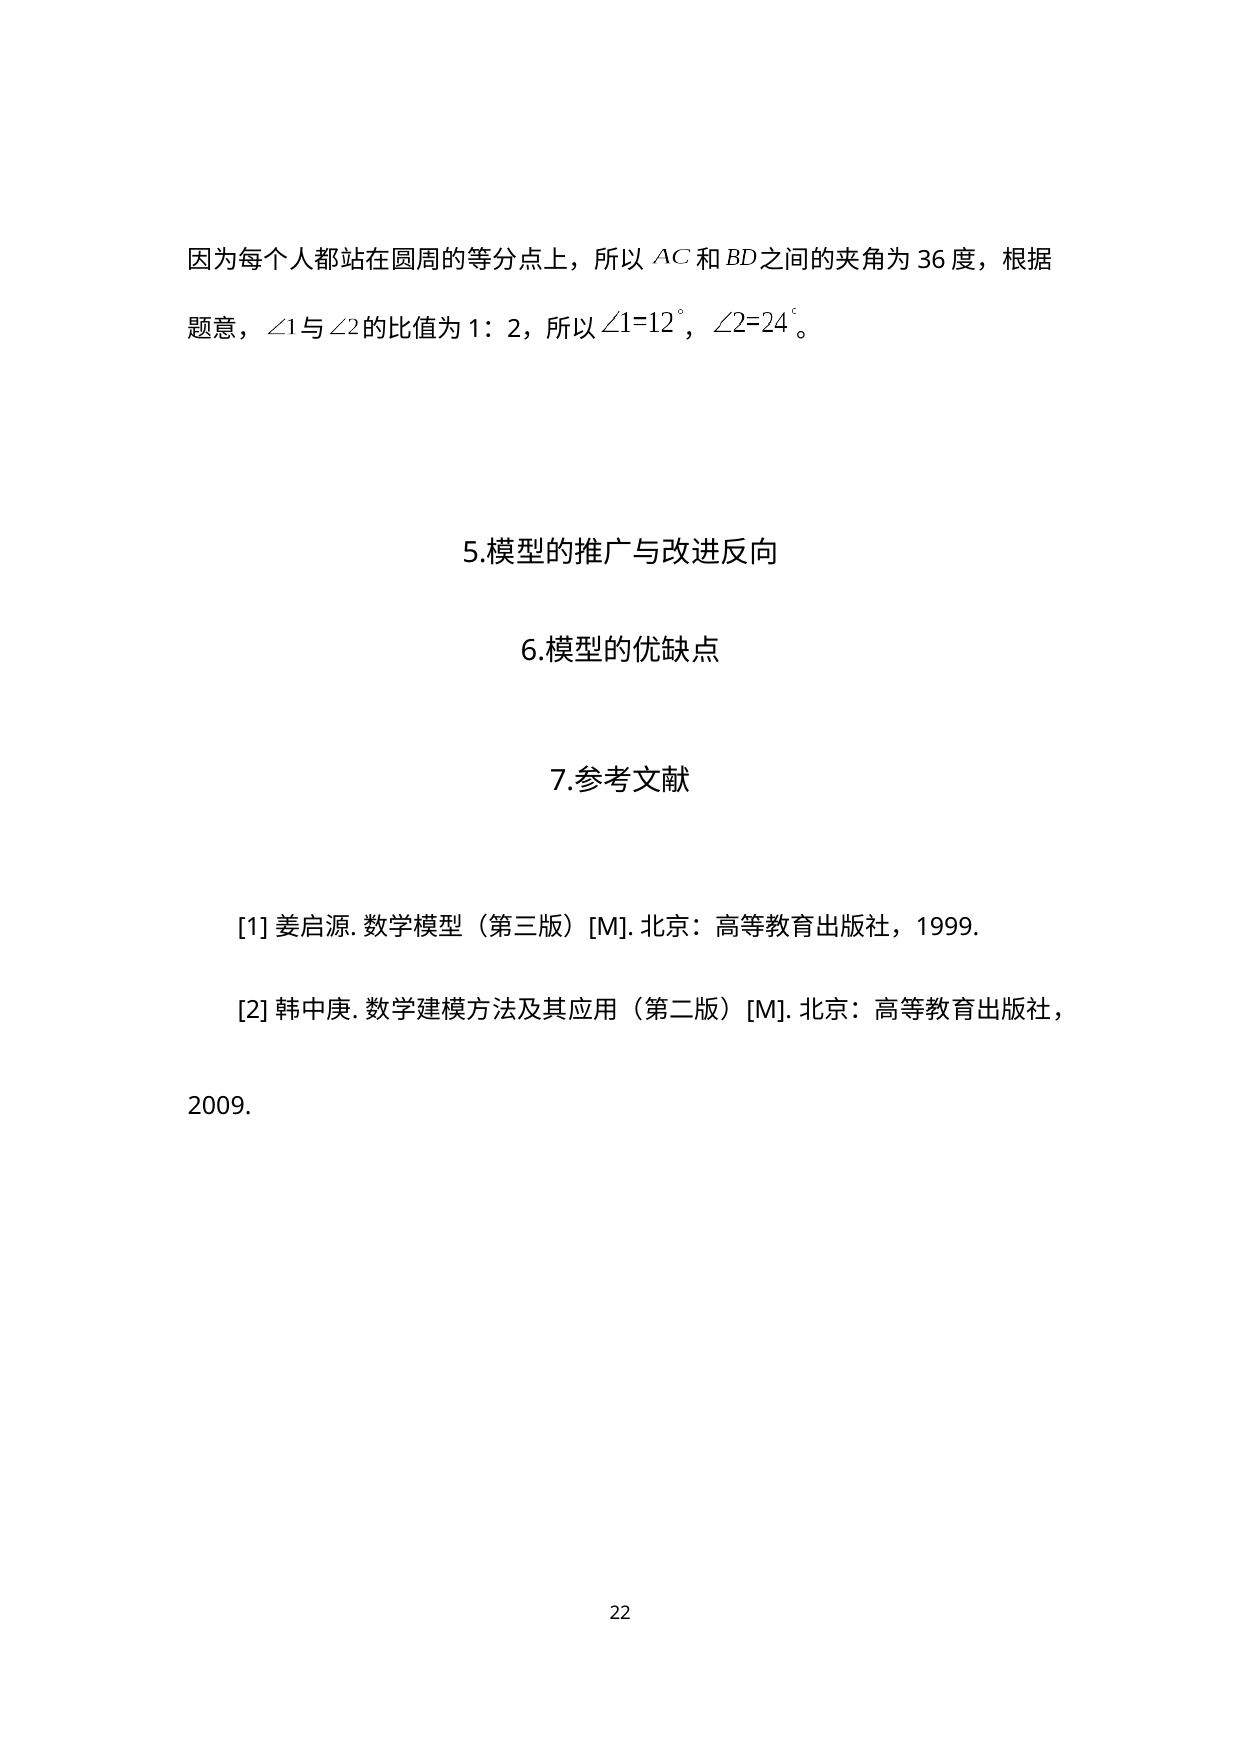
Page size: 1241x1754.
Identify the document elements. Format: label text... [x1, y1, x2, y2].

text 7.参考文献 [187, 745, 1053, 810]
text [1] 姜启源. 数学模型（第三版）[M]. 北京：高等教育出版社，1999. [187, 892, 1053, 957]
text [2] 韩中庚. 数学建模方法及其应用（第二版）[M]. 北京：高等教育出版社，2009. [187, 975, 1053, 1137]
text 6.模型的优缺点 [187, 615, 1053, 680]
text 5.模型的推广与改进反向 [187, 517, 1053, 582]
text 因为每个人都站在圆周的等分点上，所以和之间的夹角为36度，根据题意，与的比值为1：2，所以，。 [187, 225, 1053, 355]
